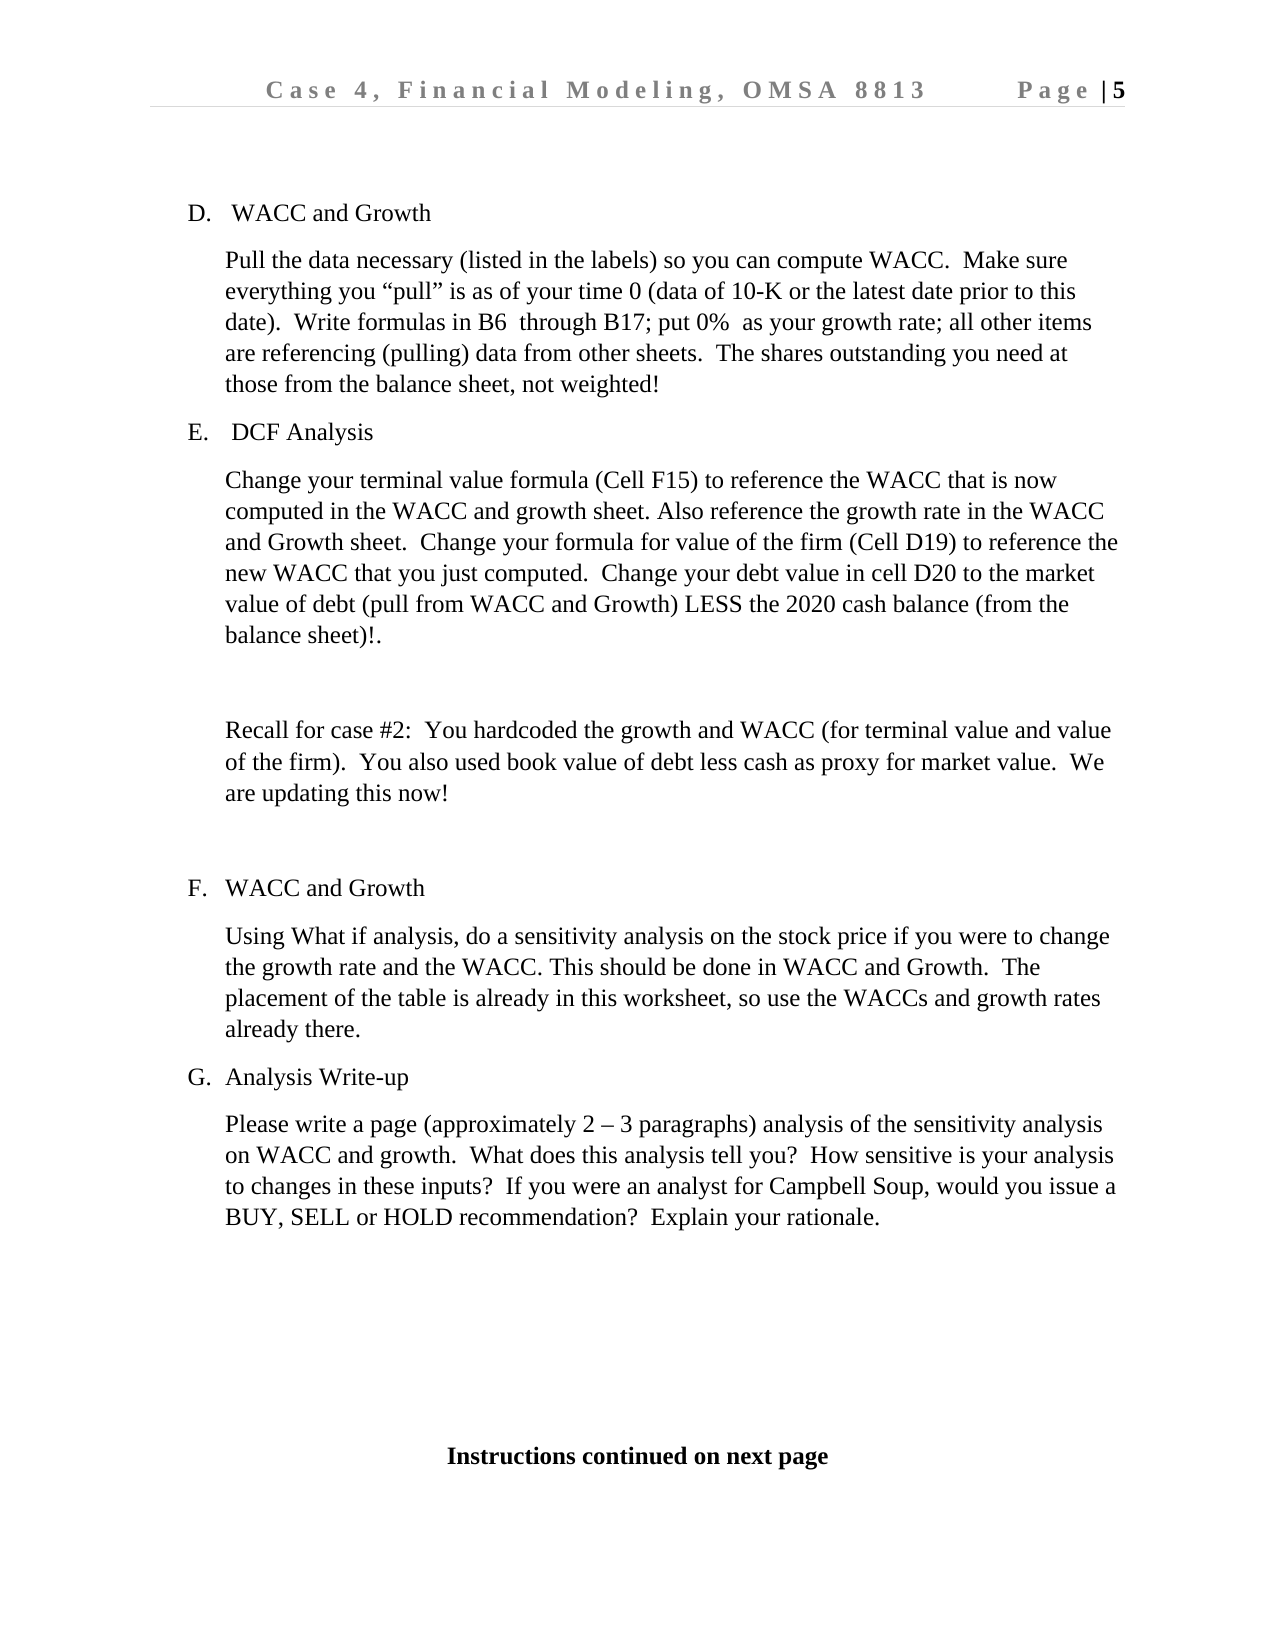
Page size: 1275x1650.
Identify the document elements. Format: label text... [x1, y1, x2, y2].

list WACC and Growth [187, 198, 1125, 226]
list Analysis Write-up [187, 1062, 1125, 1090]
text Recall for case #2: You hardcoded the growth and WACC (for terminal value and value of the firm). You also used book value of debt less cash as proxy for market value. We are updating this now! [225, 716, 1125, 806]
text Using What if analysis, do a sensitivity analysis on the stock price if you were to change the growth rate and the WACC. This should be done in WACC and Growth. The placement of the table is already in this worksheet, so use the WACCs and growth rates already there. [225, 921, 1125, 1043]
text Please write a page (approximately 2 – 3 paragraphs) analysis of the sensitivity analysis on WACC and growth. What does this analysis tell you? How sensitive is your analysis to changes in these inputs? If you were an analyst for Campbell Soup, would you issue a BUY, SELL or HOLD recommendation? Explain your rationale. [225, 1109, 1125, 1231]
list WACC and Growth [187, 873, 1125, 902]
text Pull the data necessary (listed in the labels) so you can compute WACC. Make sure everything you “pull” is as of your time 0 (data of 10-K or the latest date prior to this date). Write formulas in B6 through B17; put 0% as your growth rate; all other items are referencing (pulling) data from other sheets. The shares outstanding you need at those from the balance sheet, not weighted! [225, 245, 1125, 398]
text Change your terminal value formula (Cell F15) to reference the WACC that is now computed in the WACC and growth sheet. Also reference the growth rate in the WACC and Growth sheet. Change your formula for value of the firm (Cell D19) to reference the new WACC that you just computed. Change your debt value in cell D20 to the market value of debt (pull from WACC and Growth) LESS the 2020 cash balance (from the balance sheet)!. [225, 465, 1125, 649]
list DCF Analysis [187, 417, 1125, 446]
text Instructions continued on next page [150, 1441, 1125, 1470]
